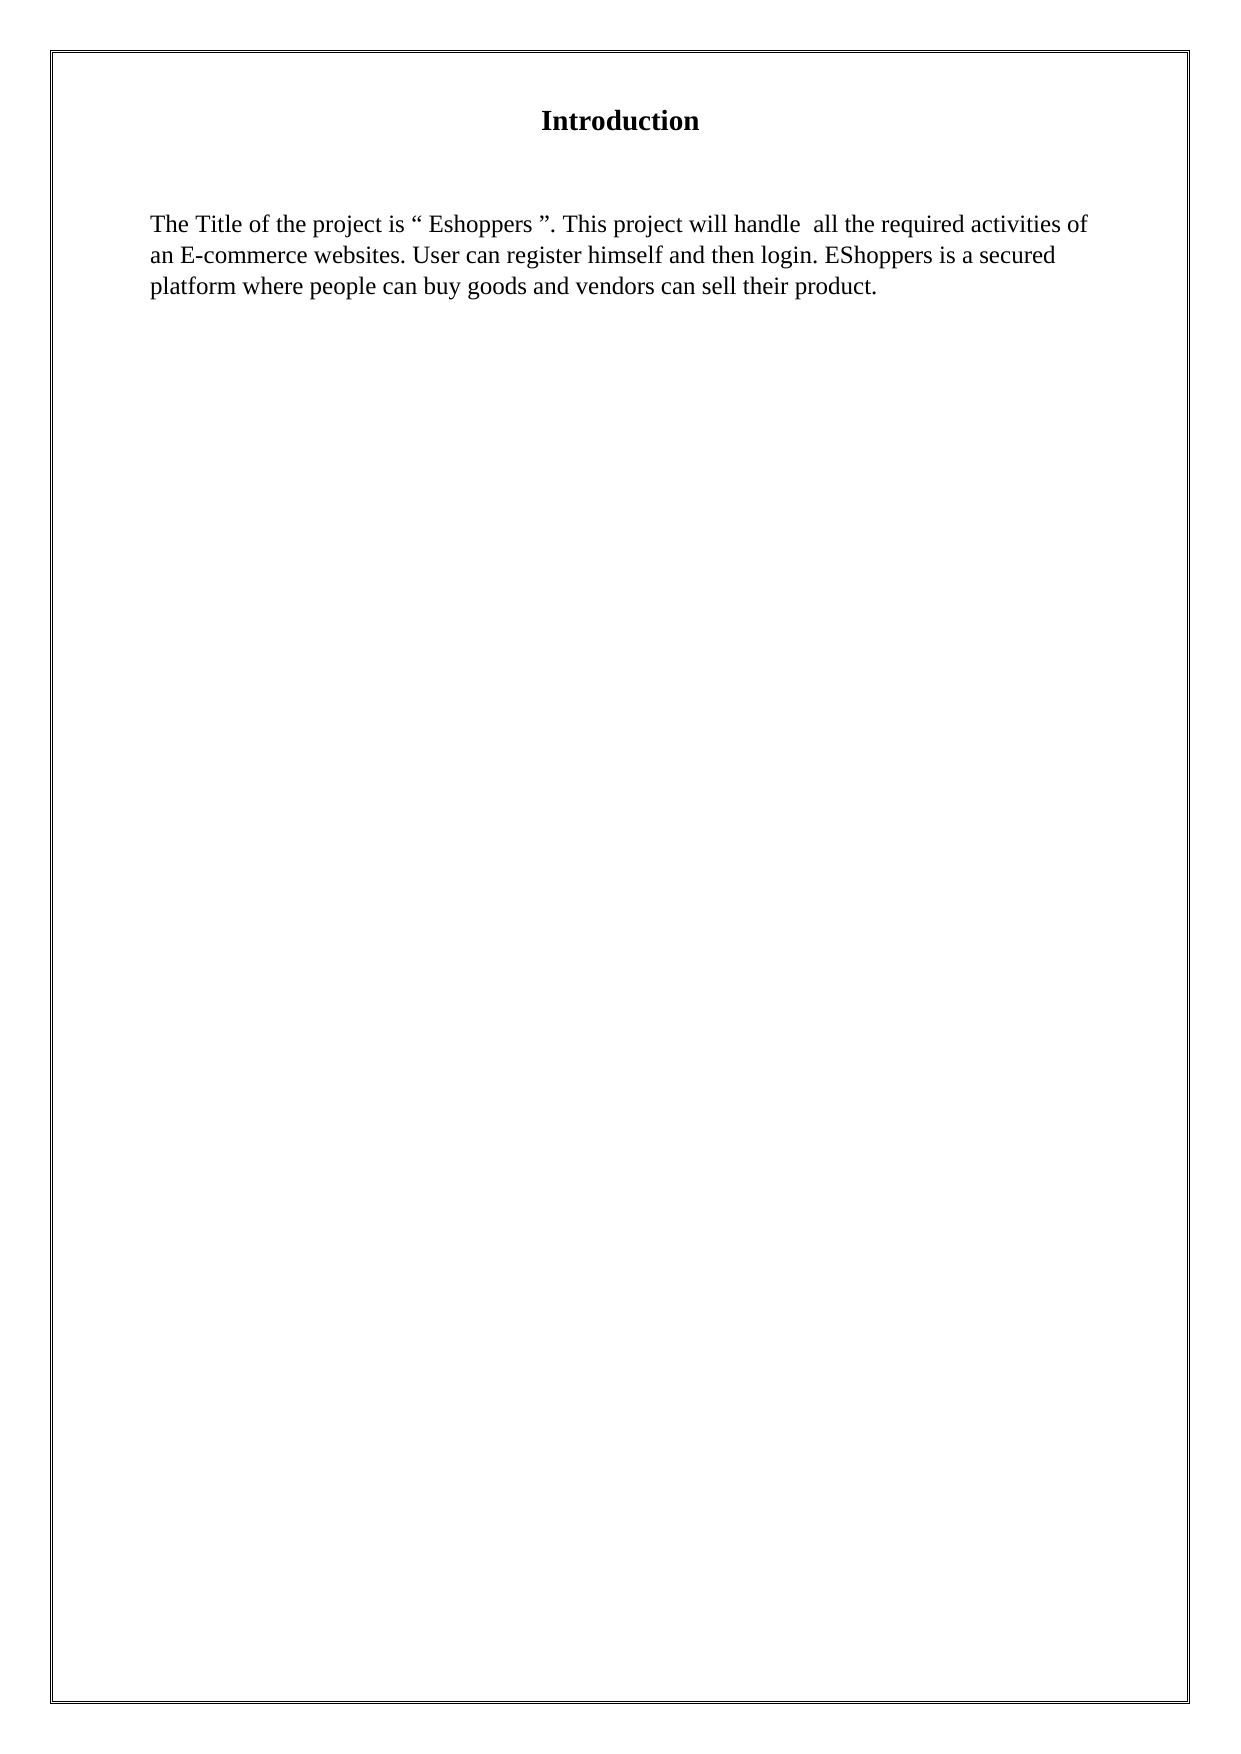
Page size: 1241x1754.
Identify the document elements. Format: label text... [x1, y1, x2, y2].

text The Title of the project is “ Eshoppers ”. This project will handle all the required activities of an E-commerce websites. User can register himself and then login. EShoppers is a secured platform where people can buy goods and vendors can sell their product. [150, 209, 1090, 300]
text Introduction [150, 103, 1090, 137]
